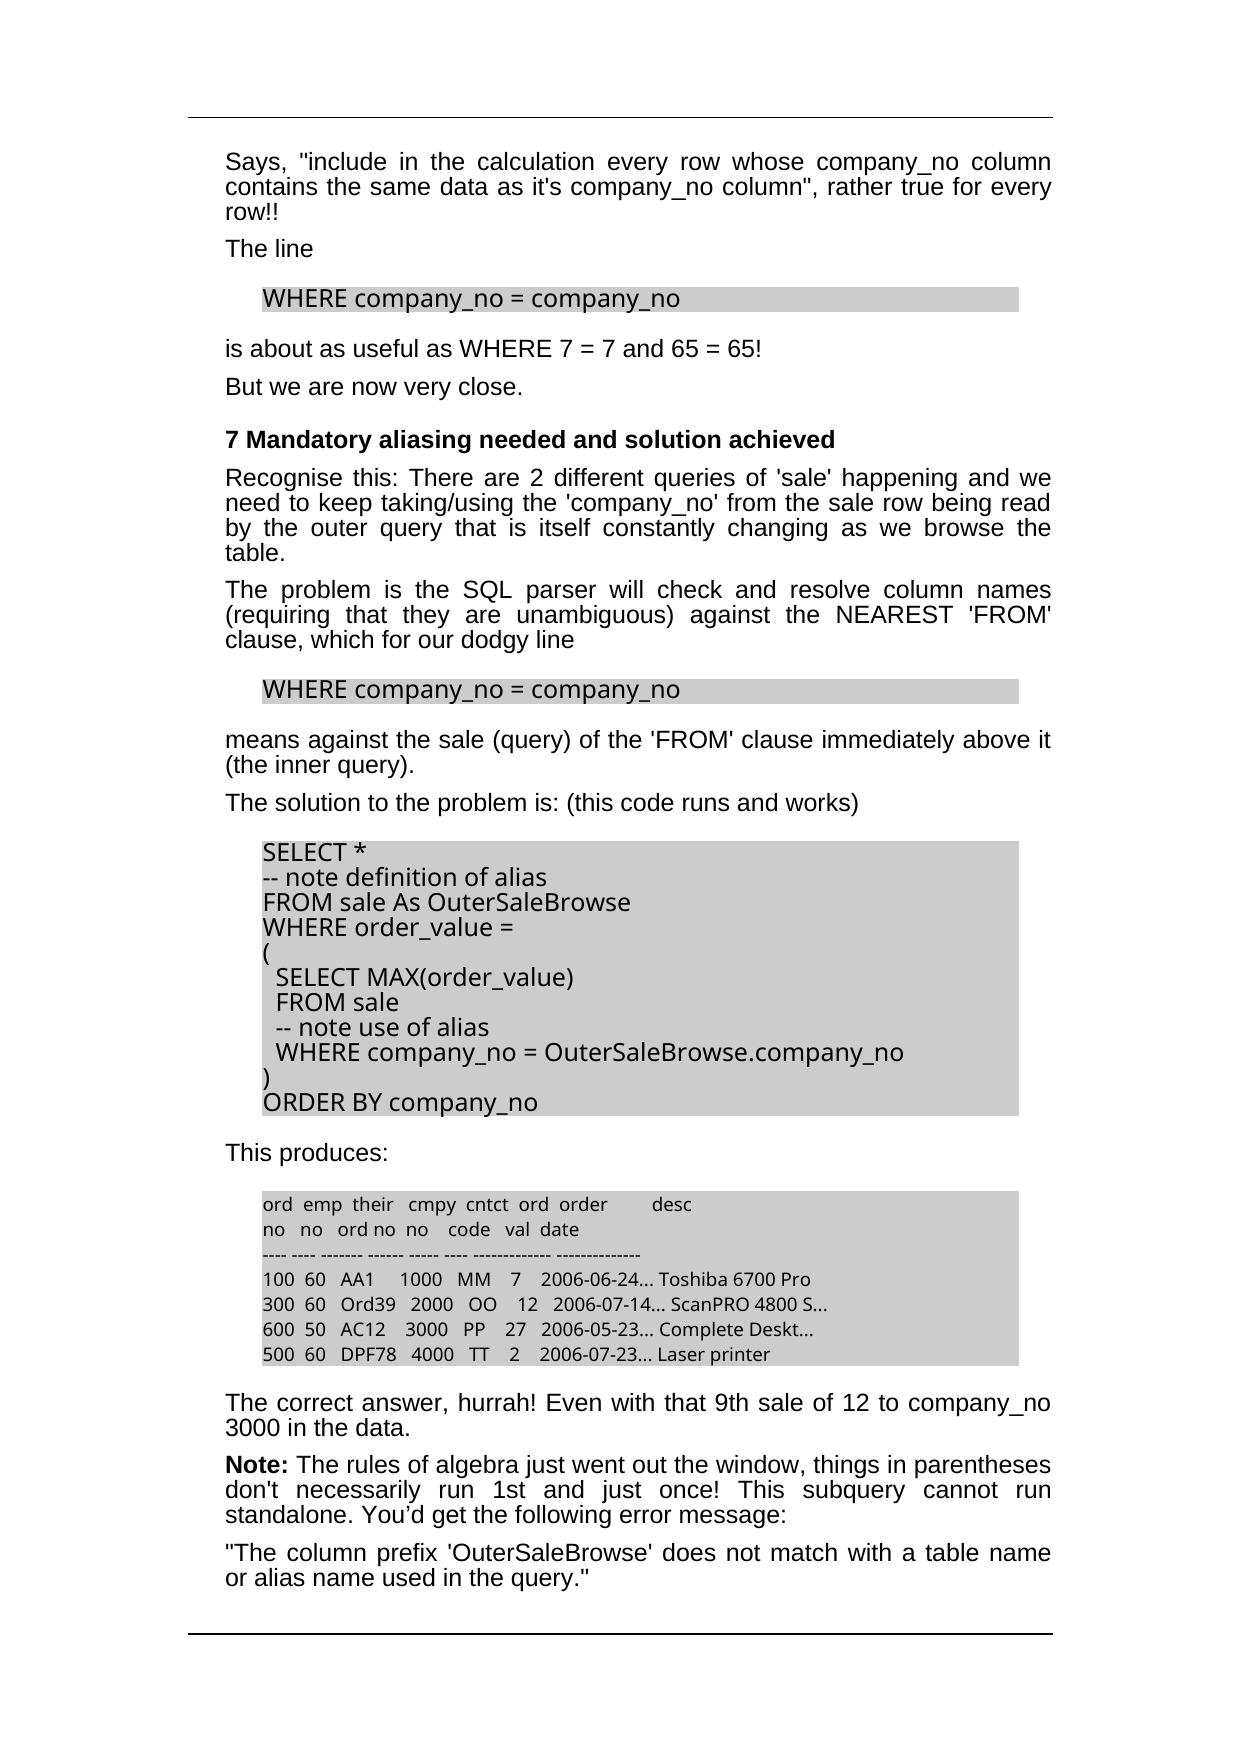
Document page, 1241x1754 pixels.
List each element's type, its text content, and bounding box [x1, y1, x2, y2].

text The correct answer, hurrah! Even with that 9th sale of 12 to company_no 3000 in the data. [225, 1391, 1053, 1441]
text is about as useful as WHERE 7 = 7 and 65 = 65! [225, 337, 1053, 362]
text WHERE company_no = company_no [262, 287, 1019, 312]
text -- note use of alias [262, 1016, 1019, 1041]
text ORDER BY company_no [262, 1091, 1019, 1116]
text WHERE order_value = [262, 916, 1019, 941]
text WHERE company_no = company_no [262, 679, 1019, 704]
text FROM sale As OuterSaleBrowse [262, 891, 1019, 916]
text "The column prefix 'OuterSaleBrowse' does not match with a table name or alias name used in the query." [225, 1541, 1053, 1591]
text Recognise this: There are 2 different queries of 'sale' happening and we need to keep taking/using the 'company_no' from the sale row being read by the outer query that is itself constantly changing as we browse the table. [225, 466, 1053, 566]
subtitle 7 Mandatory aliasing needed and solution achieved [225, 425, 1053, 454]
text Says, "include in the calculation every row whose company_no column contains the same data as it's company_no column", rather true for every row!! [225, 150, 1053, 225]
text 300 60 Ord39 2000 OO 12 2006-07-14... ScanPRO 4800 S... [262, 1291, 1019, 1316]
text ( [262, 941, 1019, 966]
text means against the sale (query) of the 'FROM' clause immediately above it (the inner query). [225, 729, 1053, 779]
text 100 60 AA1 1000 MM 7 2006-06-24... Toshiba 6700 Pro [262, 1266, 1019, 1291]
text The line [225, 237, 1053, 262]
text Note: The rules of algebra just went out the window, things in parentheses don't necessarily run 1st and just once! This subquery cannot run standalone. You’d get the following error message: [225, 1454, 1053, 1529]
text 600 50 AC12 3000 PP 27 2006-05-23... Complete Deskt... [262, 1316, 1019, 1341]
text WHERE company_no = OuterSaleBrowse.company_no [262, 1041, 1019, 1066]
text ) [262, 1066, 1019, 1091]
text ---- ---- ------- ------ ----- ---- ------------- -------------- [262, 1241, 1019, 1266]
text -- note definition of alias [262, 866, 1019, 891]
text FROM sale [262, 991, 1019, 1016]
text This produces: [225, 1141, 1053, 1166]
text The problem is the SQL parser will check and resolve column names (requiring that they are unambiguous) against the NEAREST 'FROM' clause, which for our dodgy line [225, 579, 1053, 654]
text SELECT MAX(order_value) [262, 966, 1019, 991]
text no no ord no no code val date [262, 1216, 1019, 1241]
text 500 60 DPF78 4000 TT 2 2006-07-23... Laser printer [262, 1341, 1019, 1366]
text The solution to the problem is: (this code runs and works) [225, 791, 1053, 816]
text But we are now very close. [225, 375, 1053, 400]
text ord emp their cmpy cntct ord order desc [262, 1191, 1019, 1216]
text SELECT * [262, 841, 1019, 866]
